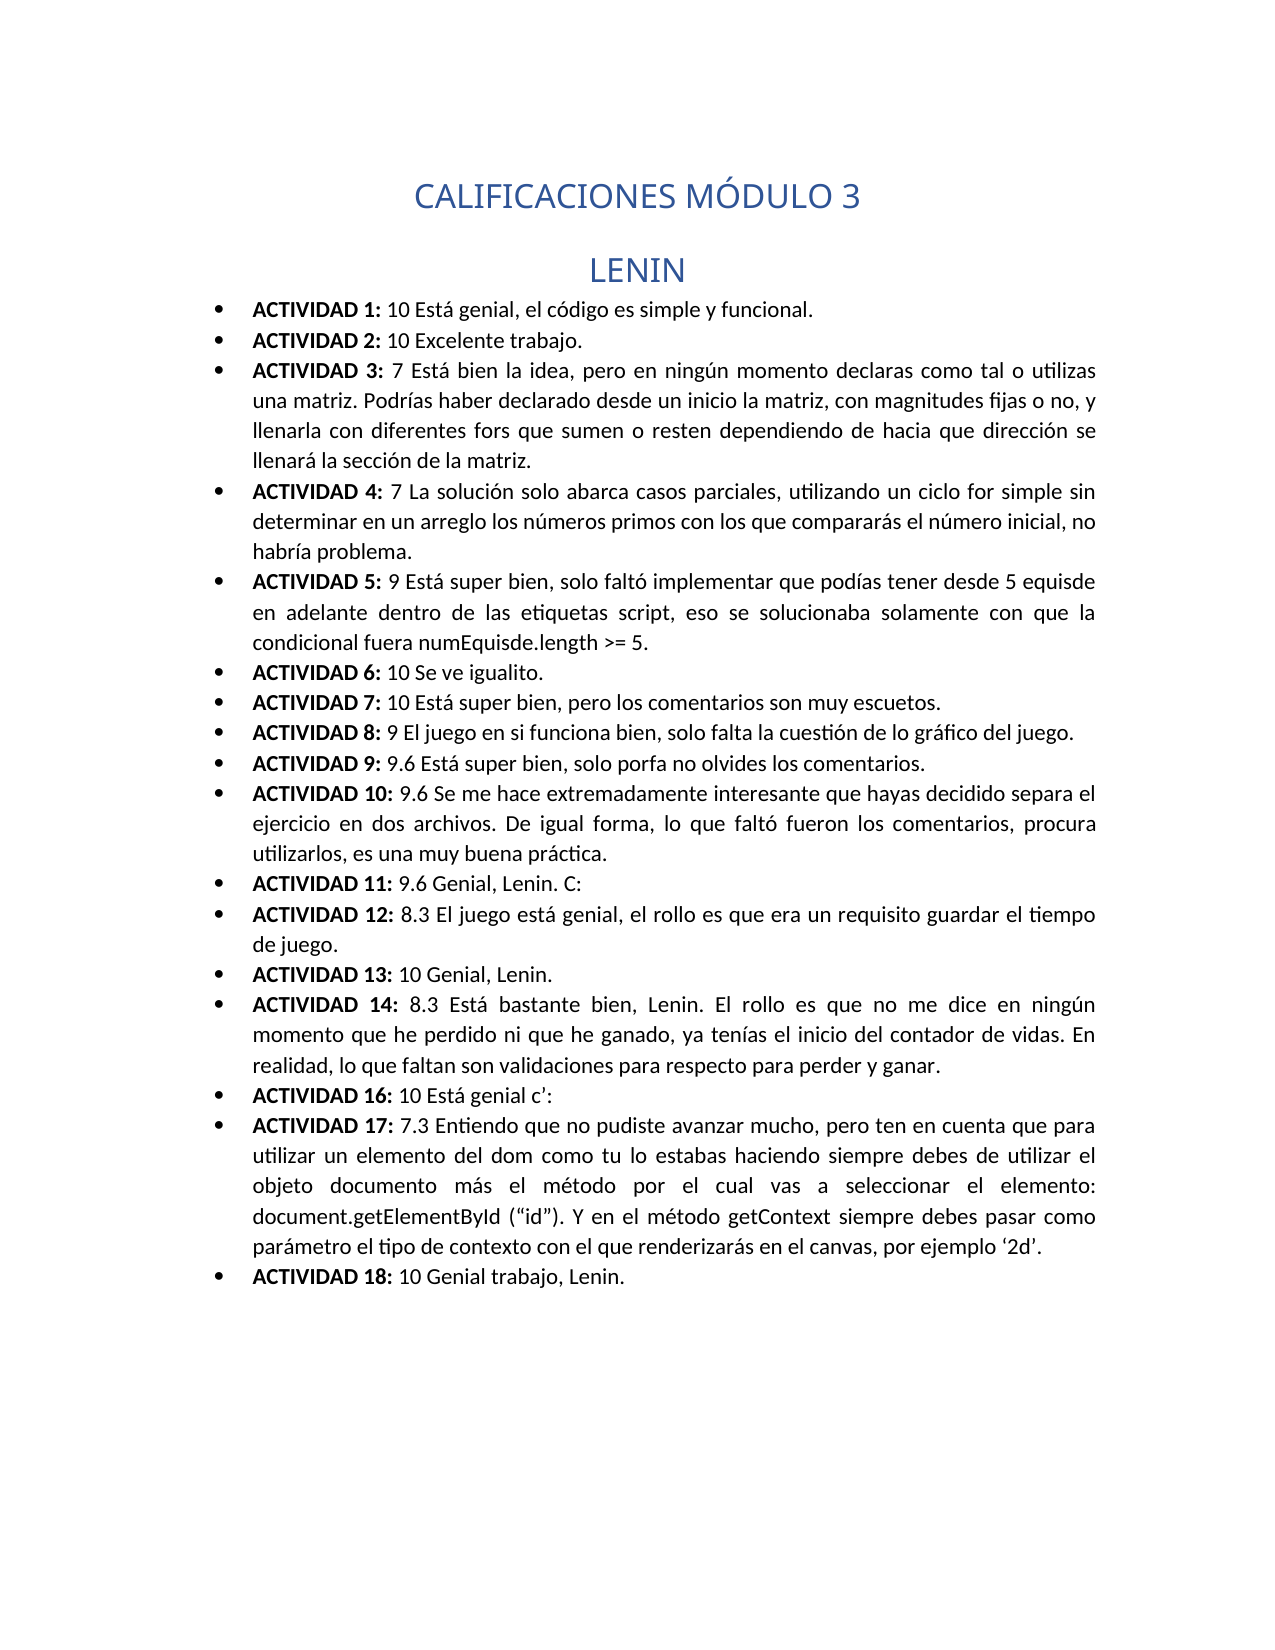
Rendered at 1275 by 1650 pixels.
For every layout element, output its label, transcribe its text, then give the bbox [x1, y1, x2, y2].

list ACTIVIDAD 6: 10 Se ve igualito. [215, 658, 1098, 686]
list ACTIVIDAD 18: 10 Genial trabajo, Lenin. [215, 1262, 1098, 1290]
list ACTIVIDAD 9: 9.6 Está super bien, solo porfa no olvides los comentarios. [215, 749, 1098, 777]
list ACTIVIDAD 4: 7 La solución solo abarca casos parciales, utilizando un ciclo for simple sin determinar en un arreglo los números primos con los que compararás el número inicial, no habría problema. [215, 477, 1098, 565]
list ACTIVIDAD 14: 8.3 Está bastante bien, Lenin. El rollo es que no me dice en ningún momento que he perdido ni que he ganado, ya tenías el inicio del contador de vidas. En realidad, lo que faltan son validaciones para respecto para perder y ganar. [215, 990, 1098, 1079]
list ACTIVIDAD 1: 10 Está genial, el código es simple y funcional. [215, 296, 1098, 323]
list ACTIVIDAD 10: 9.6 Se me hace extremadamente interesante que hayas decidido separa el ejercicio en dos archivos. De igual forma, lo que faltó fueron los comentarios, procura utilizarlos, es una muy buena práctica. [215, 779, 1098, 867]
list ACTIVIDAD 12: 8.3 El juego está genial, el rollo es que era un requisito guardar el tiempo de juego. [215, 900, 1098, 958]
list ACTIVIDAD 16: 10 Está genial c’: [215, 1081, 1098, 1109]
subtitle LENIN [177, 247, 1098, 292]
list ACTIVIDAD 3: 7 Está bien la idea, pero en ningún momento declaras como tal o utilizas una matriz. Podrías haber declarado desde un inicio la matriz, con magnitudes fijas o no, y llenarla con diferentes fors que sumen o resten dependiendo de hacia que dirección se llenará la sección de la matriz. [215, 356, 1098, 474]
list ACTIVIDAD 11: 9.6 Genial, Lenin. C: [215, 869, 1098, 897]
list ACTIVIDAD 2: 10 Excelente trabajo. [215, 326, 1098, 354]
list ACTIVIDAD 5: 9 Está super bien, solo faltó implementar que podías tener desde 5 equisde en adelante dentro de las etiquetas script, eso se solucionaba solamente con que la condicional fuera numEquisde.length >= 5. [215, 567, 1098, 656]
list ACTIVIDAD 17: 7.3 Entiendo que no pudiste avanzar mucho, pero ten en cuenta que para utilizar un elemento del dom como tu lo estabas haciendo siempre debes de utilizar el objeto documento más el método por el cual vas a seleccionar el elemento: document.getElementById (“id”). Y en el método getContext siempre debes pasar como parámetro el tipo de contexto con el que renderizarás en el canvas, por ejemplo ‘2d’. [215, 1111, 1098, 1260]
subtitle CALIFICACIONES MÓDULO 3 [177, 173, 1098, 218]
list ACTIVIDAD 8: 9 El juego en si funciona bien, solo falta la cuestión de lo gráfico del juego. [215, 718, 1098, 746]
list ACTIVIDAD 13: 10 Genial, Lenin. [215, 960, 1098, 988]
list ACTIVIDAD 7: 10 Está super bien, pero los comentarios son muy escuetos. [215, 688, 1098, 716]
